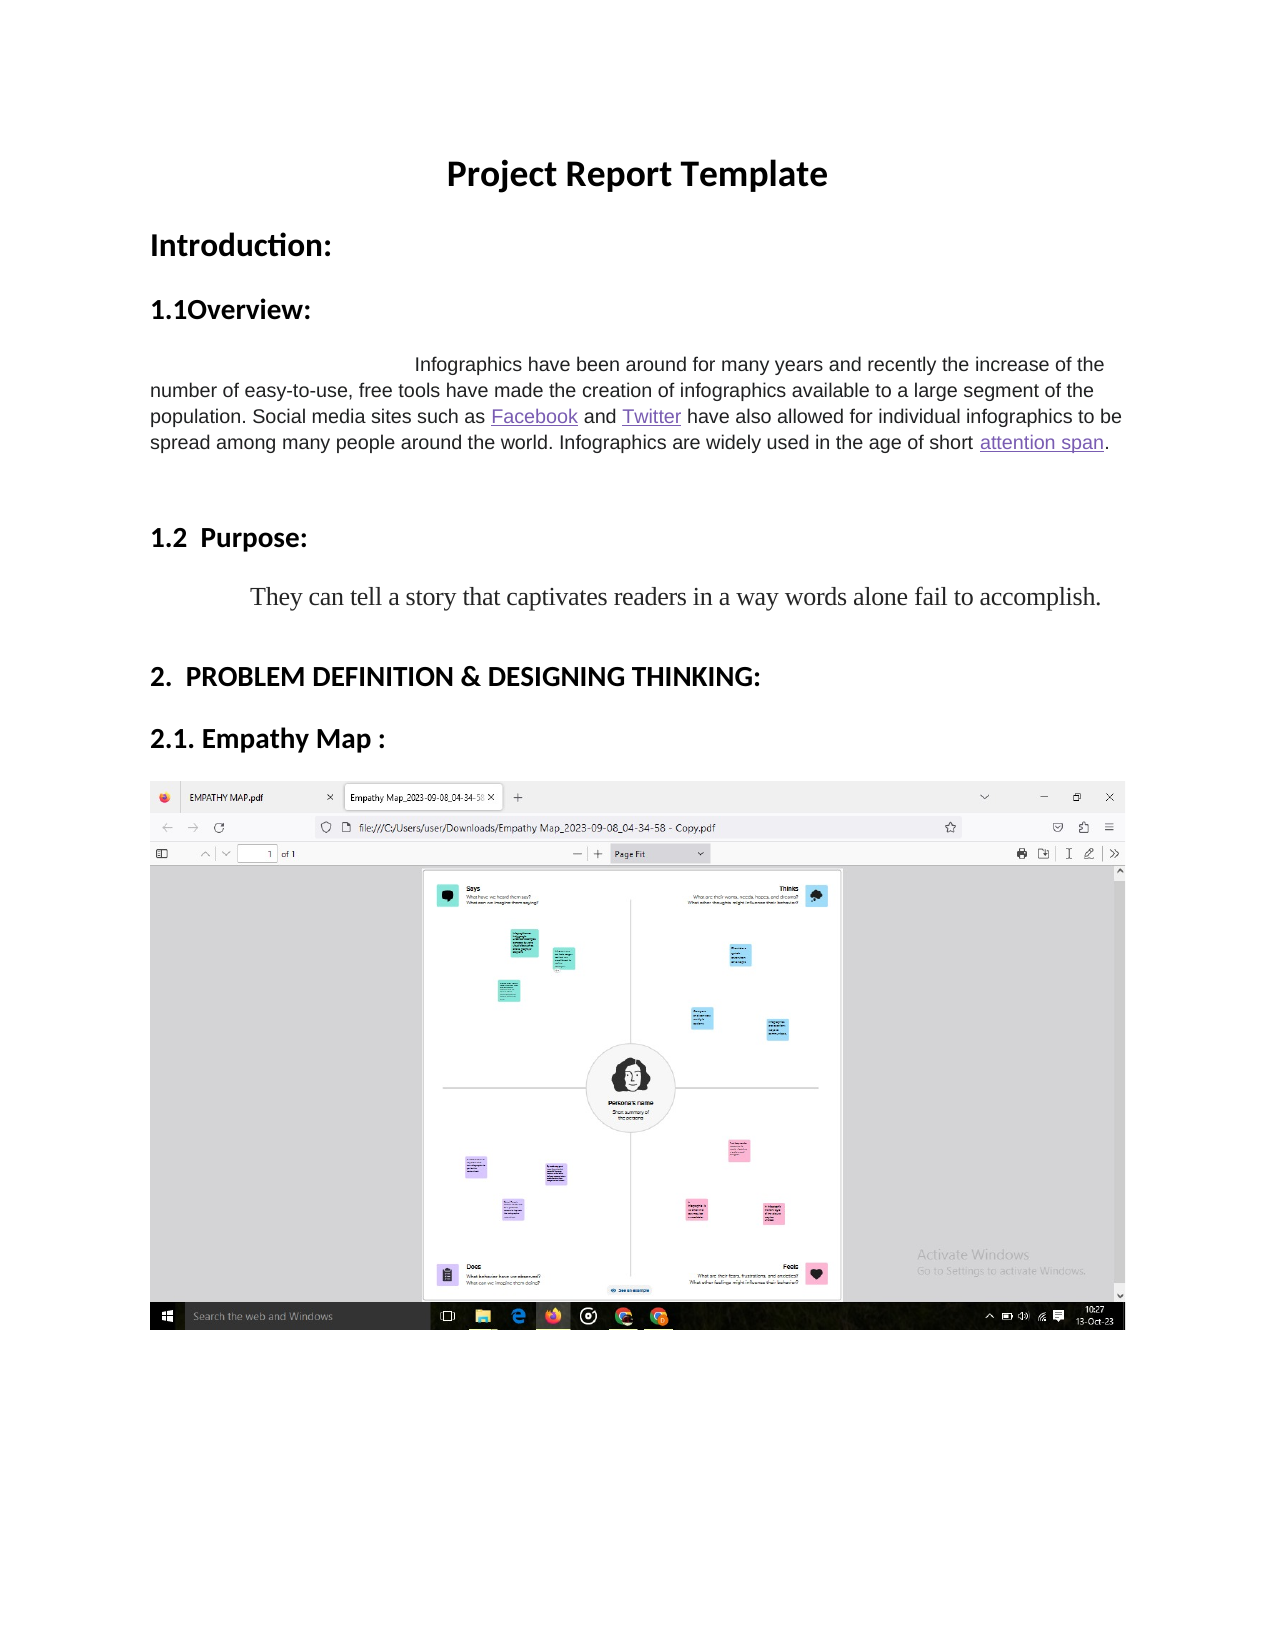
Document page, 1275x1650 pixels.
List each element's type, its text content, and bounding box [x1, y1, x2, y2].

text 1.1Overview: [150, 291, 1125, 327]
text Infographics have been around for many years and recently the increase of the number of easy-to-use, free tools have made the creation of infographics available to a large segment of the population. Social media sites such as Facebook and Twitter have also allowed for individual infographics to be spread among many people around the world. Infographics are widely used in the age of short attention span. [150, 353, 1125, 454]
picture [150, 781, 1125, 1330]
text Project Report Template [150, 150, 1125, 196]
text Introduction: [150, 223, 1125, 264]
text 2. PROBLEM DEFINITION & DESIGNING THINKING: [150, 658, 1125, 693]
text They can tell a story that captivates readers in a way words alone fail to accomplish. [150, 581, 1125, 611]
text 2.1. Empathy Map : [150, 720, 1125, 755]
text 1.2 Purpose: [150, 519, 1125, 555]
